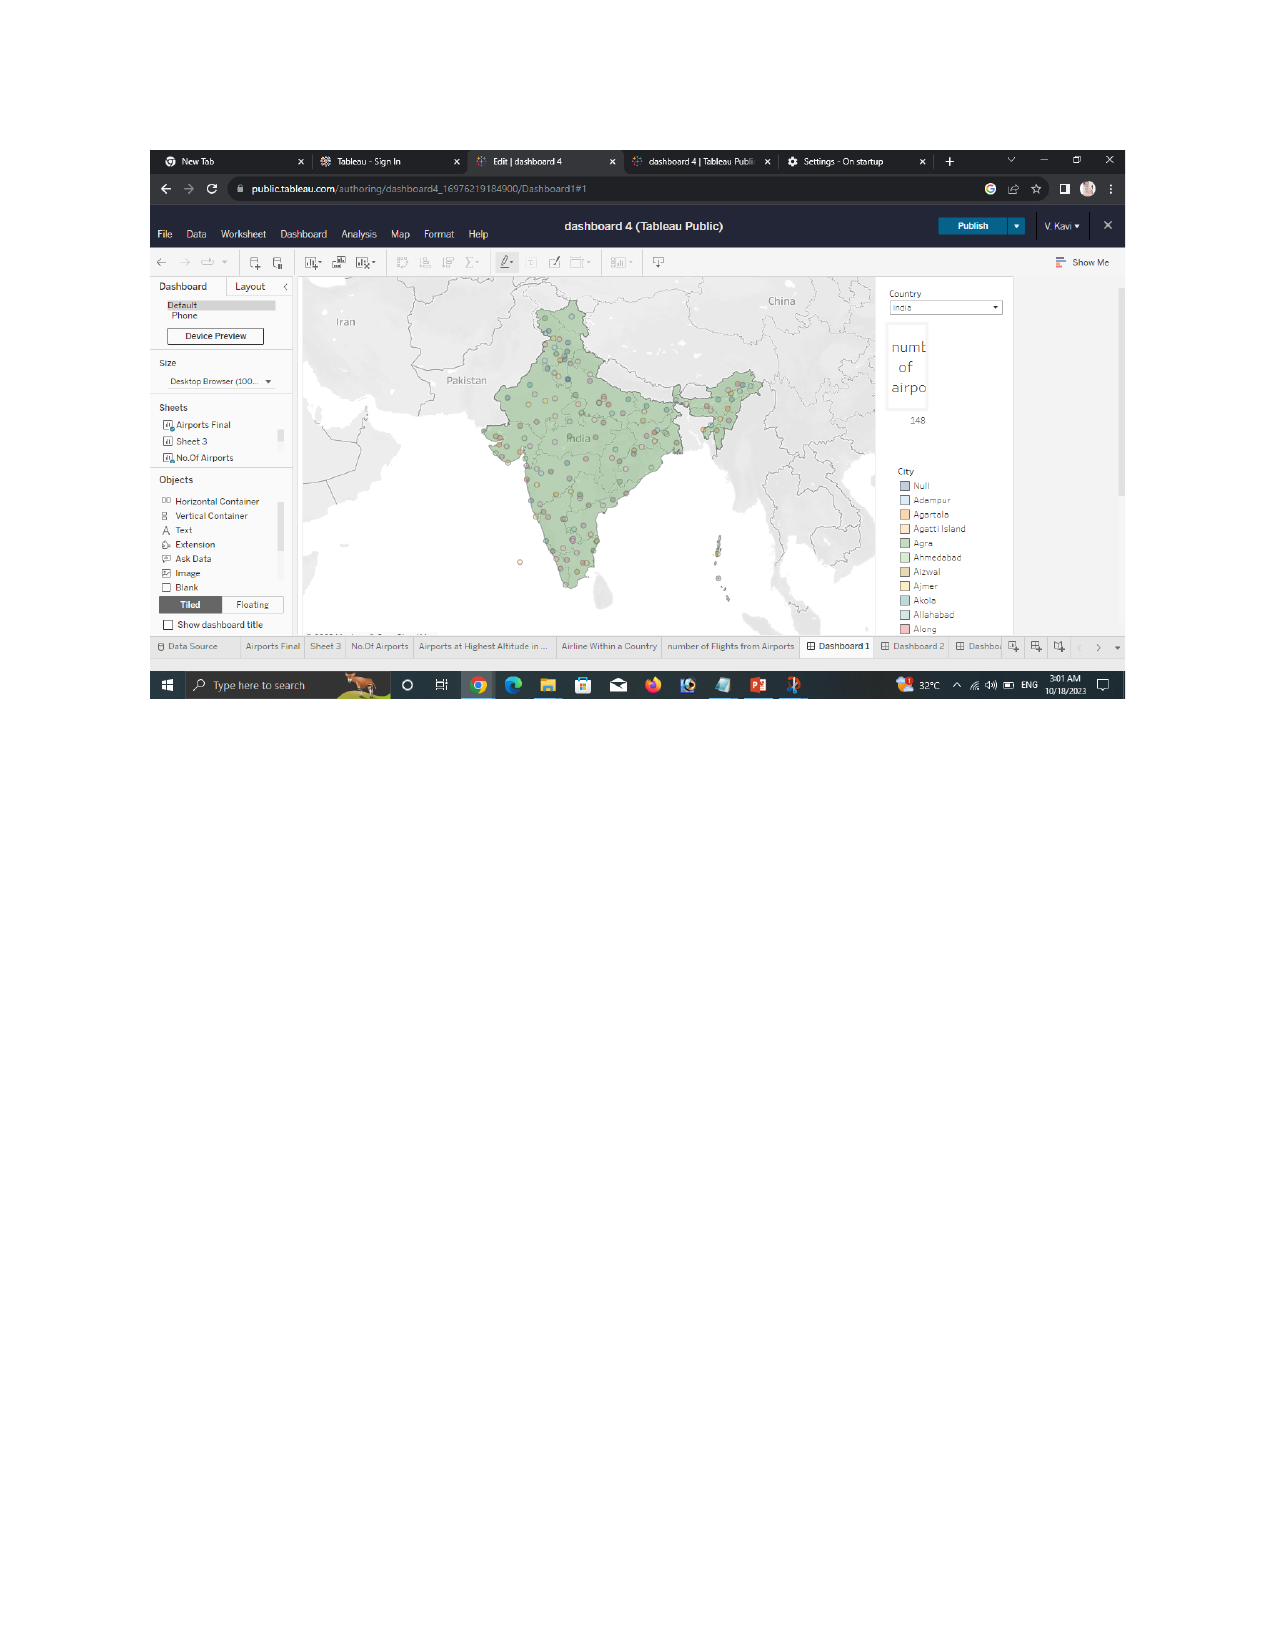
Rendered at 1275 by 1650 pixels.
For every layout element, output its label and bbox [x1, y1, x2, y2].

picture [150, 150, 1125, 699]
